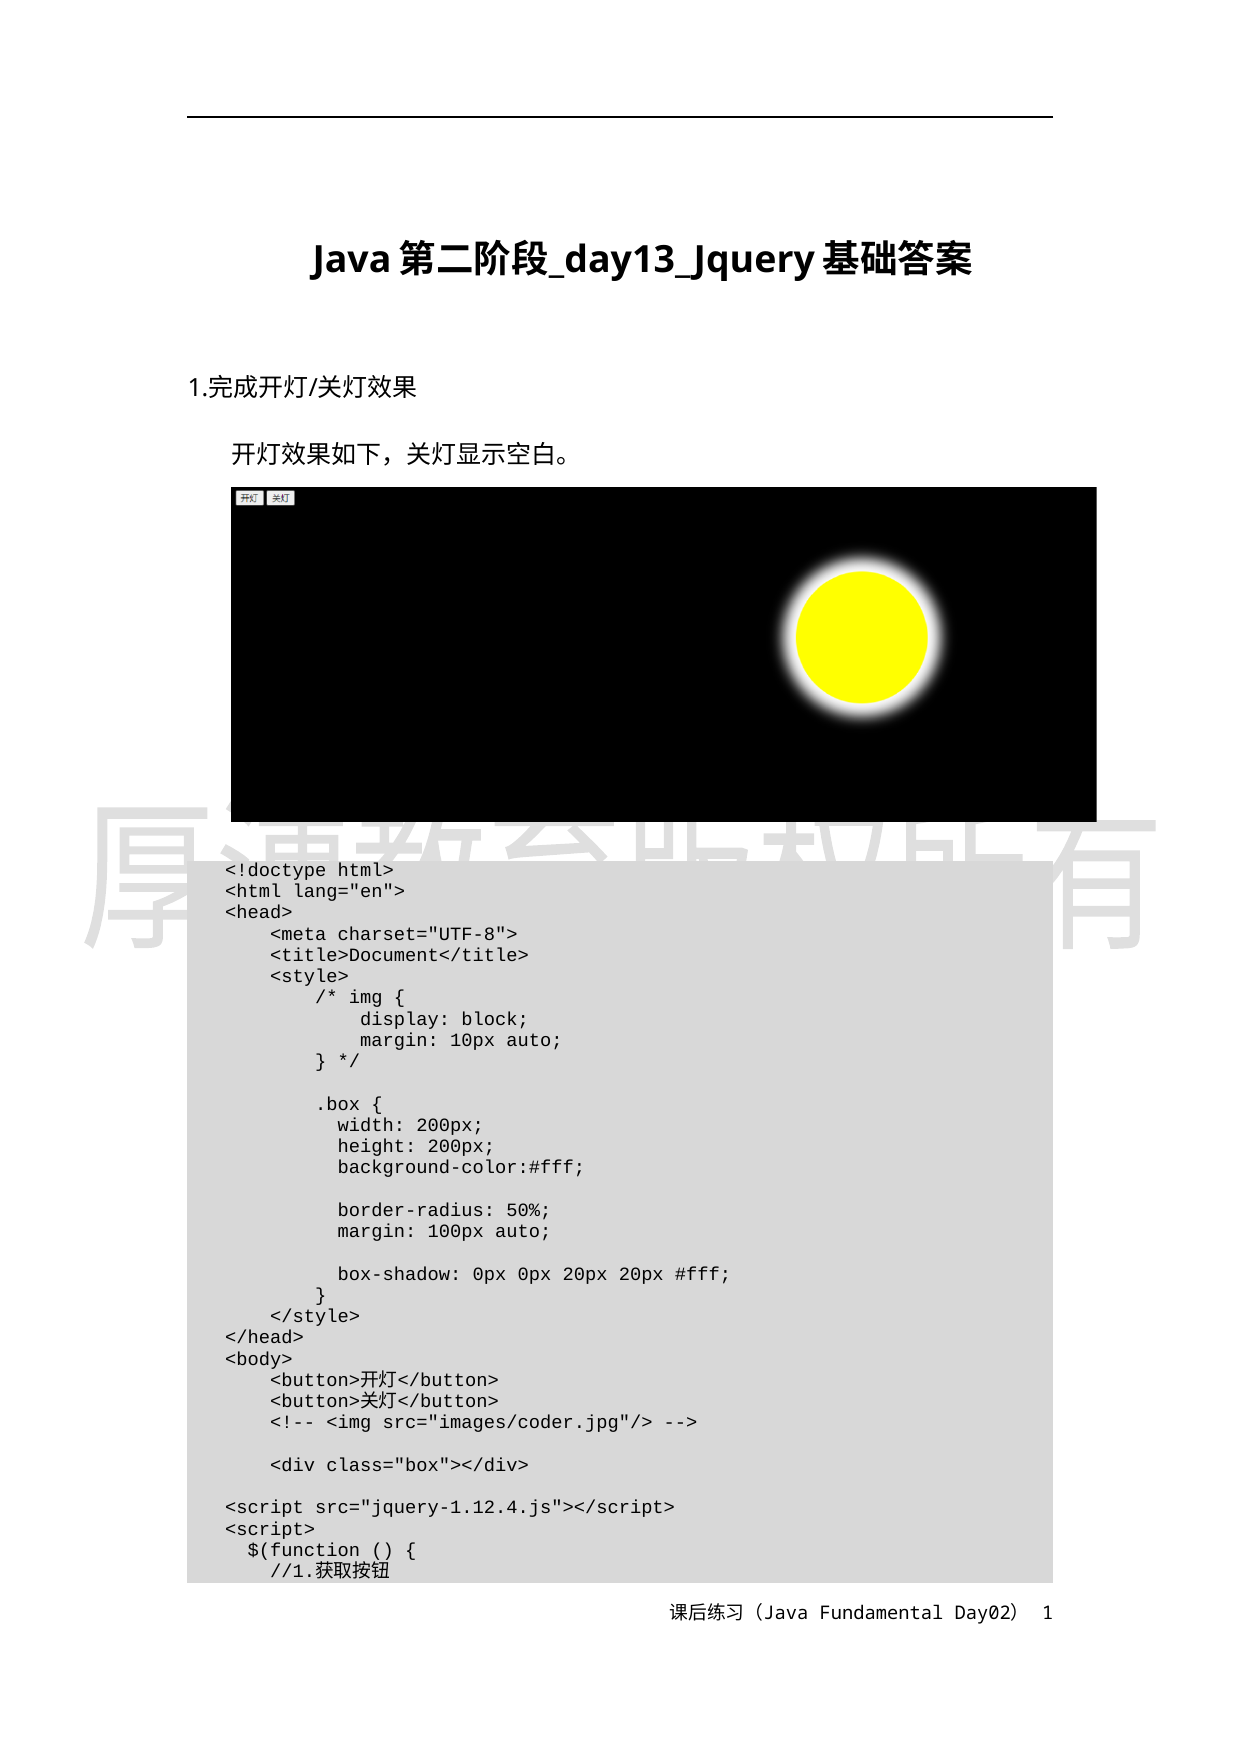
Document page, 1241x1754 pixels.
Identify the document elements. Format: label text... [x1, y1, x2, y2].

picture [231, 487, 1097, 822]
text <html lang="en"> [187, 882, 1053, 903]
text border-radius: 50%; [187, 1201, 1053, 1222]
text </head> [187, 1328, 1053, 1349]
text <meta charset="UTF-8"> [187, 924, 1053, 946]
text <body> [187, 1349, 1053, 1371]
text <!-- <img src="images/coder.jpg"/> --> [187, 1413, 1053, 1434]
text <style> [187, 967, 1053, 988]
text </style> [187, 1307, 1053, 1328]
text <button>开灯</button> [187, 1371, 1053, 1392]
text } [187, 1286, 1053, 1307]
text //1.获取按钮 [187, 1562, 1053, 1583]
text <!doctype html> [187, 861, 1053, 882]
text 1.完成开灯/关灯效果 [187, 351, 1053, 419]
text 开灯效果如下，关灯显示空白。 [187, 419, 1053, 487]
list Java第二阶段_day13_Jquery基础答案 [231, 229, 1053, 283]
text height: 200px; [187, 1137, 1053, 1158]
text .box { [187, 1094, 1053, 1116]
text <head> [187, 903, 1053, 924]
text display: block; [187, 1009, 1053, 1031]
text background-color:#fff; [187, 1158, 1053, 1179]
text $(function () { [187, 1541, 1053, 1562]
text box-shadow: 0px 0px 20px 20px #fff; [187, 1264, 1053, 1286]
text <div class="box"></div> [187, 1456, 1053, 1477]
text width: 200px; [187, 1116, 1053, 1137]
text } */ [187, 1052, 1053, 1073]
text <script> [187, 1519, 1053, 1541]
text /* img { [187, 988, 1053, 1009]
text margin: 100px auto; [187, 1222, 1053, 1243]
text <title>Document</title> [187, 946, 1053, 967]
text <button>关灯</button> [187, 1392, 1053, 1413]
text margin: 10px auto; [187, 1031, 1053, 1052]
text <script src="jquery-1.12.4.js"></script> [187, 1498, 1053, 1519]
